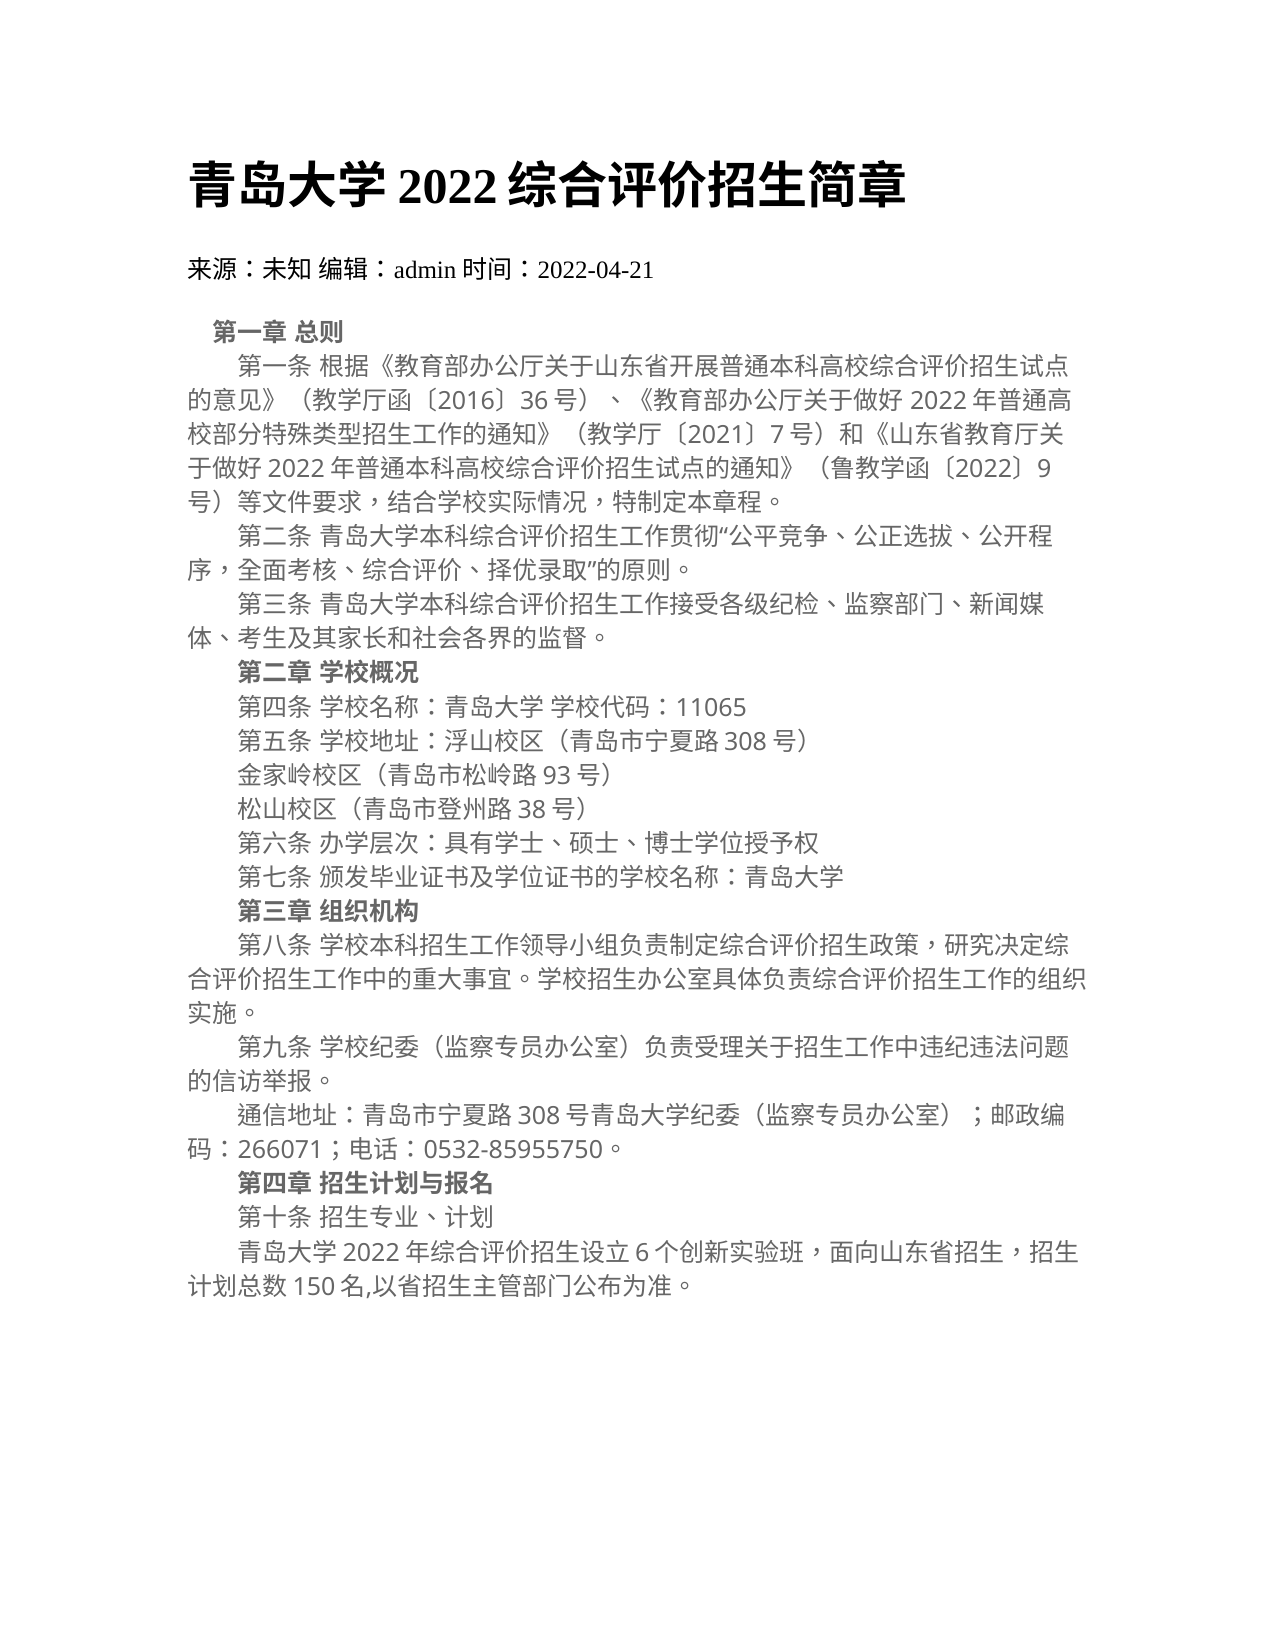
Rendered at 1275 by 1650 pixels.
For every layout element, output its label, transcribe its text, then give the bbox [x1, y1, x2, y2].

text 第五条 学校地址：浮山校区（青岛市宁夏路308号） [187, 723, 1087, 757]
text 第九条 学校纪委（监察专员办公室）负责受理关于招生工作中违纪违法问题的信访举报。 [187, 1030, 1087, 1098]
text 第十条 招生专业、计划 [187, 1200, 1087, 1234]
text 金家岭校区（青岛市松岭路93号） [187, 757, 1087, 791]
text 第一条 根据《教育部办公厅关于山东省开展普通本科高校综合评价招生试点的意见》（教学厅函〔2016〕36号）、《教育部办公厅关于做好 2022年普通高校部分特殊类型招生工作的通知》（教学厅〔2021〕7号）和《山东省教育厅关于做好2022年普通本科高校综合评价招生试点的通知》（鲁教学函〔2022〕9号）等文件要求，结合学校实际情况，特制定本章程。 [187, 348, 1087, 519]
text 第四条 学校名称：青岛大学 学校代码：11065 [187, 689, 1087, 723]
text 第二章 学校概况 [187, 655, 1087, 689]
text 第四章 招生计划与报名 [187, 1166, 1087, 1200]
text 第三章 组织机构 [187, 893, 1087, 928]
text 第六条 办学层次：具有学士、硕士、博士学位授予权 [187, 825, 1087, 859]
text 通信地址：青岛市宁夏路308号青岛大学纪委（监察专员办公室）；邮政编码：266071；电话：0532-85955750。 [187, 1098, 1087, 1166]
text 来源：未知 编辑：admin 时间：2022-04-21 [187, 252, 1087, 286]
subtitle 青岛大学2022综合评价招生简章 [187, 150, 1087, 218]
text 青岛大学2022年综合评价招生设立6个创新实验班，面向山东省招生，招生计划总数150名,以省招生主管部门公布为准。 [187, 1234, 1087, 1348]
text 第八条 学校本科招生工作领导小组负责制定综合评价招生政策，研究决定综合评价招生工作中的重大事宜。学校招生办公室具体负责综合评价招生工作的组织实施。 [187, 928, 1087, 1030]
text 松山校区（青岛市登州路38号） [187, 791, 1087, 825]
text 第二条 青岛大学本科综合评价招生工作贯彻“公平竞争、公正选拔、公开程序，全面考核、综合评价、择优录取”的原则。 [187, 519, 1087, 587]
text 第一章 总则 [187, 314, 1087, 348]
text 第三条 青岛大学本科综合评价招生工作接受各级纪检、监察部门、新闻媒体、考生及其家长和社会各界的监督。 [187, 587, 1087, 655]
text 第七条 颁发毕业证书及学位证书的学校名称：青岛大学 [187, 859, 1087, 893]
